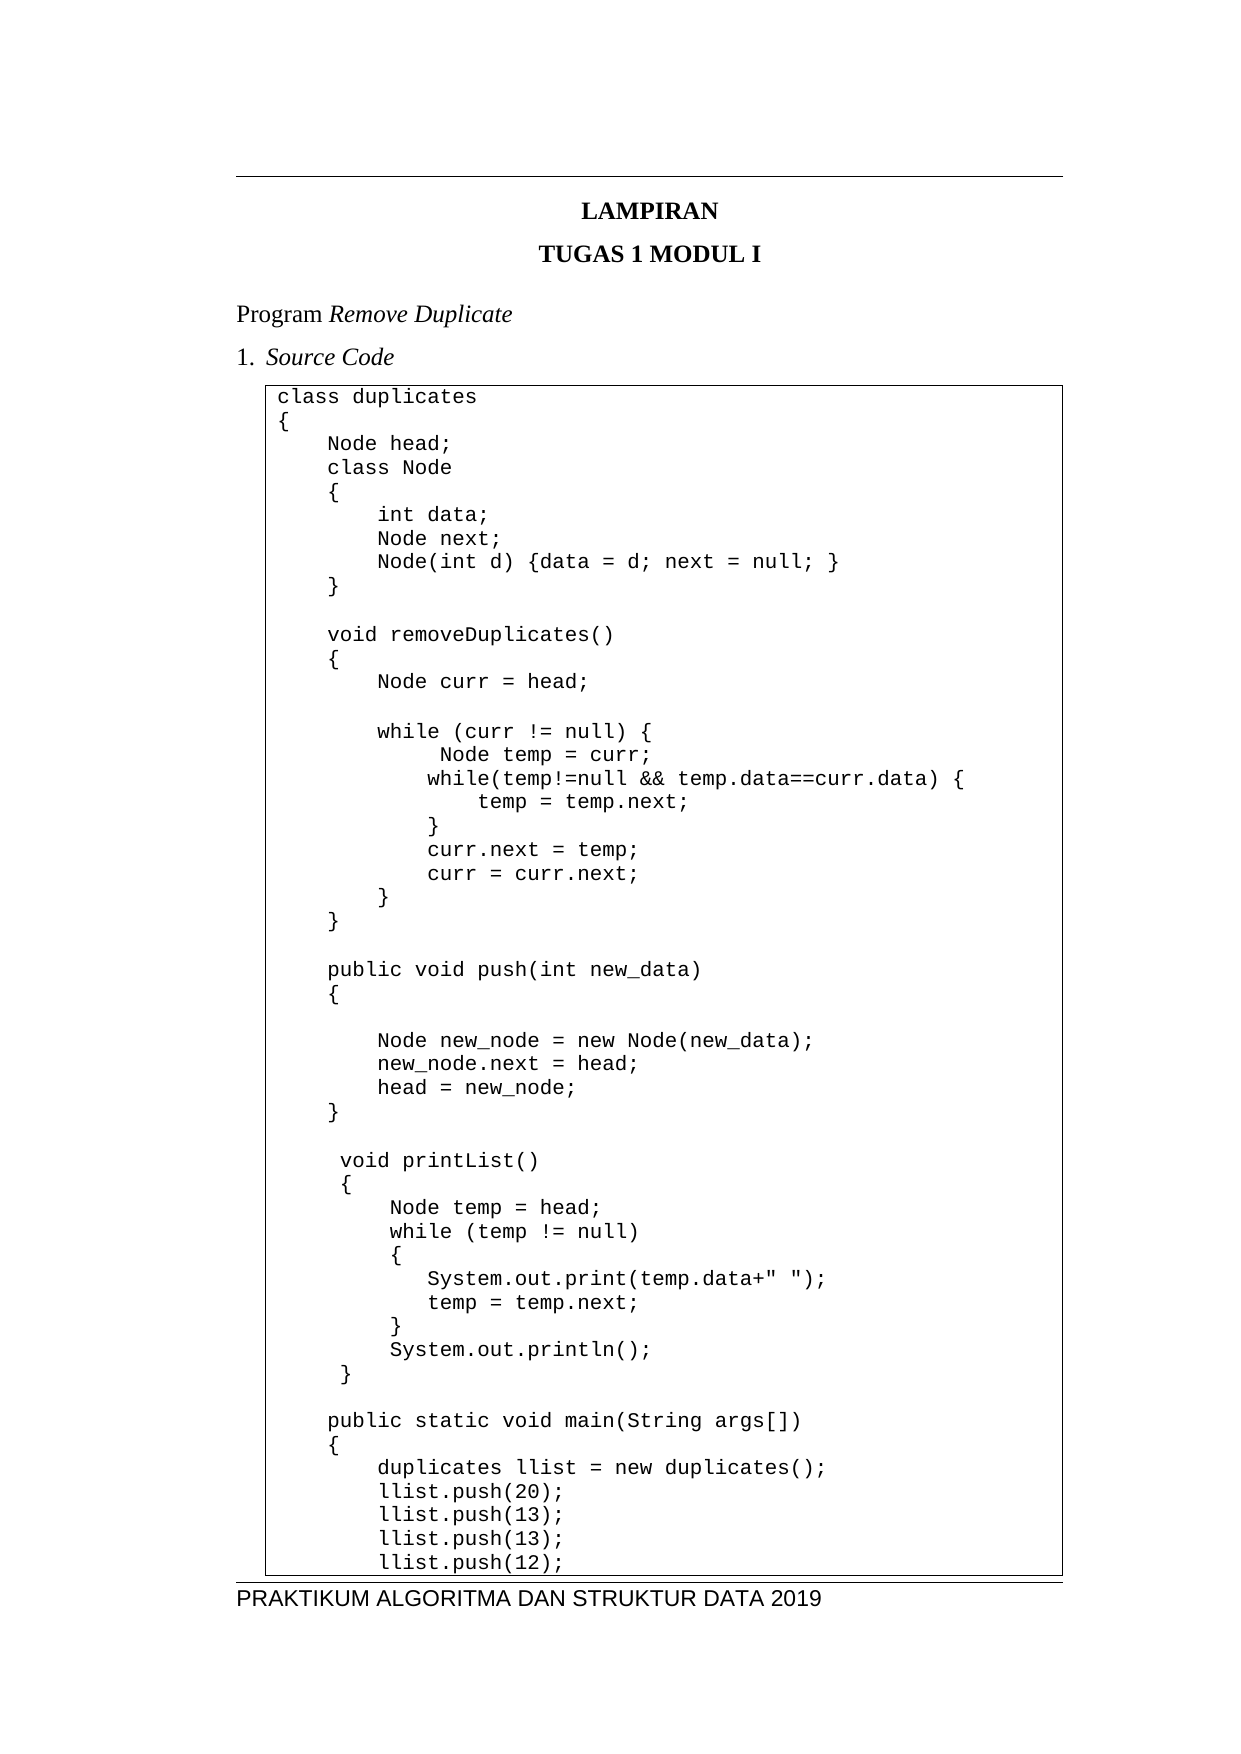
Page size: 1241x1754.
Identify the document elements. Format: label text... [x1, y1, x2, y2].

text TUGAS 1 MODUL I [236, 239, 1063, 268]
text Program Remove Duplicate [236, 299, 1063, 327]
text LAMPIRAN [236, 196, 1063, 224]
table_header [266, 386, 1062, 1575]
list Source Code [236, 342, 1063, 371]
